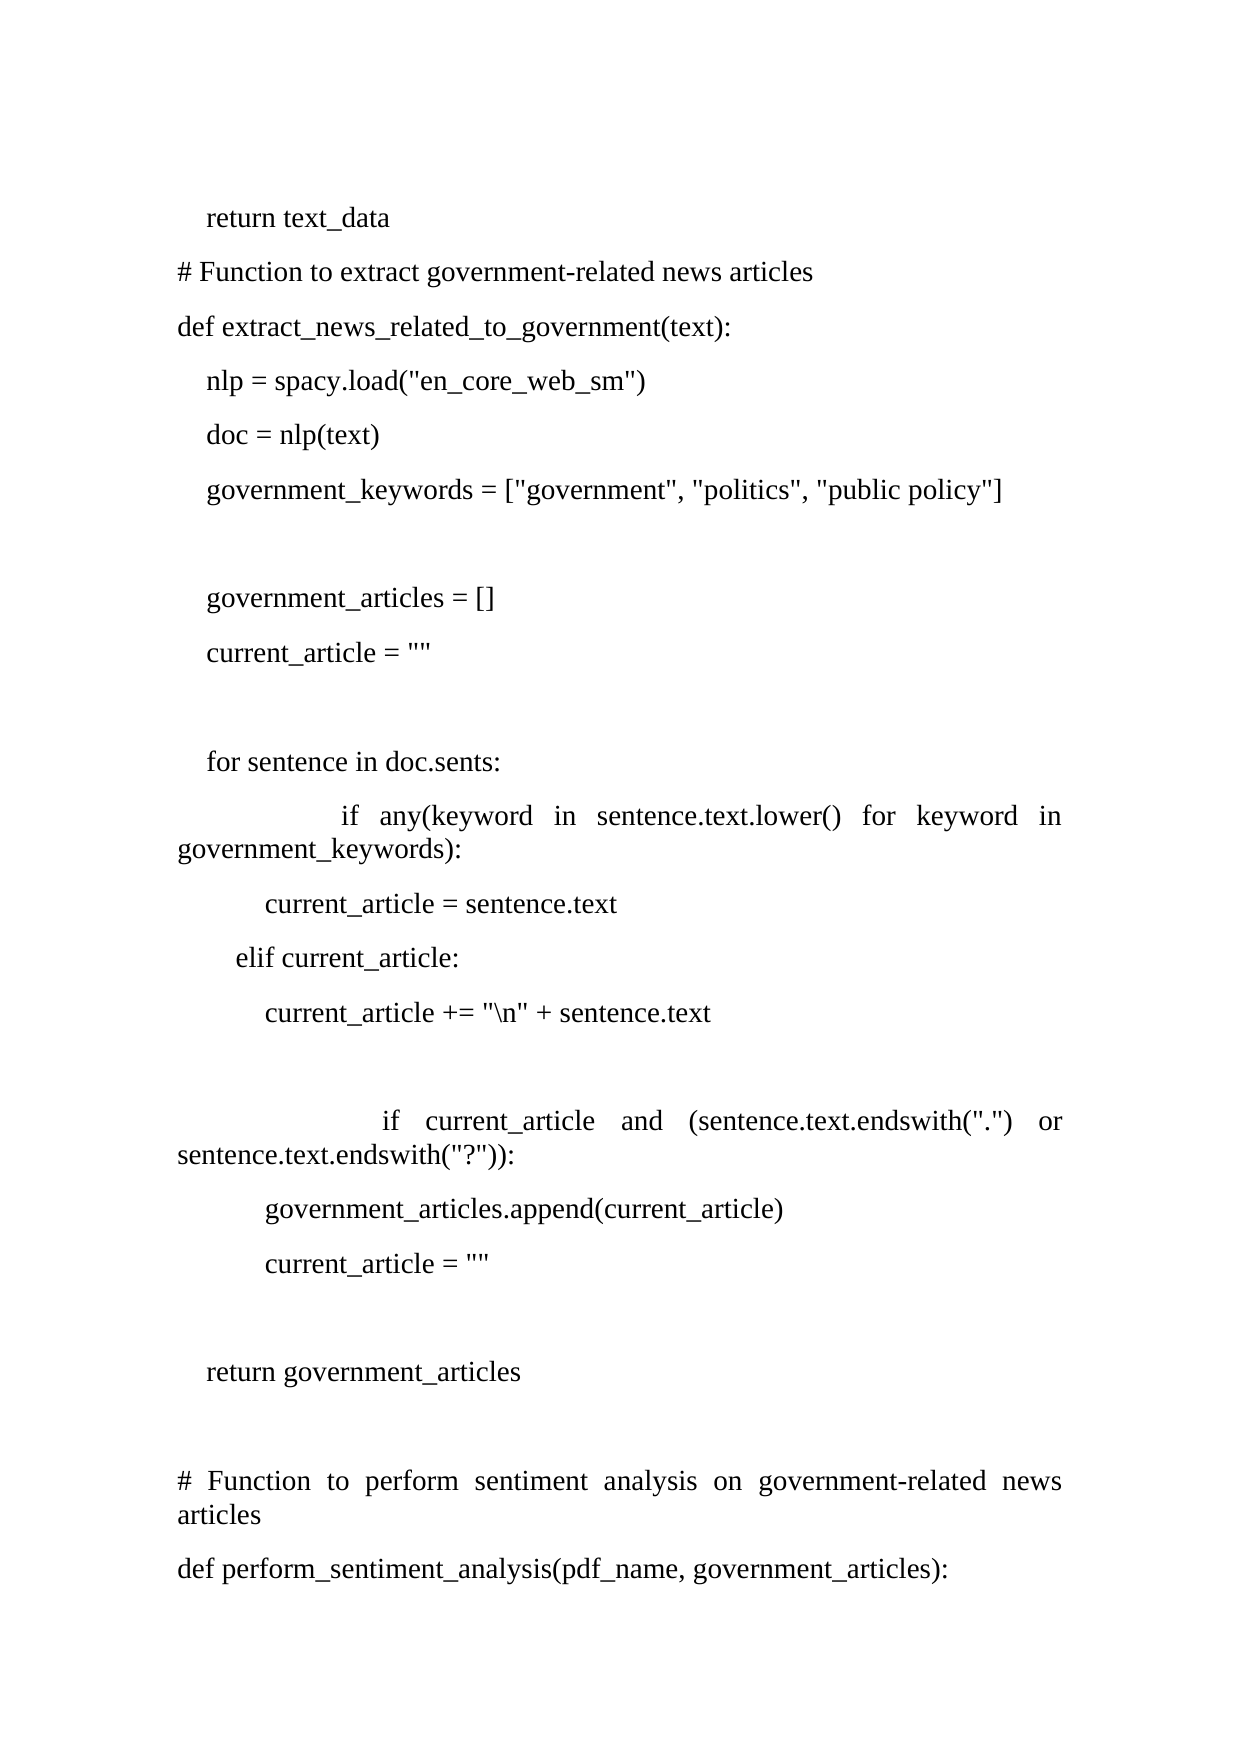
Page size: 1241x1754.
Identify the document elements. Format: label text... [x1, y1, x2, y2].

text current_article = "" [177, 1246, 1063, 1279]
text current_article = sentence.text [177, 886, 1063, 919]
text if current_article and (sentence.text.endswith(".") or sentence.text.endswith("?")): [177, 1103, 1063, 1171]
text return government_articles [177, 1354, 1063, 1388]
text # Function to extract government-related news articles [177, 254, 1063, 288]
text elif current_article: [177, 940, 1063, 974]
text def perform_sentiment_analysis(pdf_name, government_articles): [177, 1551, 1063, 1585]
text government_articles = [] [177, 581, 1063, 614]
text if any(keyword in sentence.text.lower() for keyword in government_keywords): [177, 798, 1063, 865]
text government_keywords = ["government", "politics", "public policy"] [177, 472, 1063, 505]
text def extract_news_related_to_government(text): [177, 309, 1063, 342]
text current_article = "" [177, 635, 1063, 668]
text current_article += "\n" + sentence.text [177, 995, 1063, 1028]
text doc = nlp(text) [177, 417, 1063, 451]
text return text_data [177, 200, 1063, 233]
text for sentence in doc.sents: [177, 744, 1063, 777]
text nlp = spacy.load("en_core_web_sm") [177, 363, 1063, 397]
text # Function to perform sentiment analysis on government-related news articles [177, 1463, 1063, 1530]
text government_articles.append(current_article) [177, 1191, 1063, 1225]
